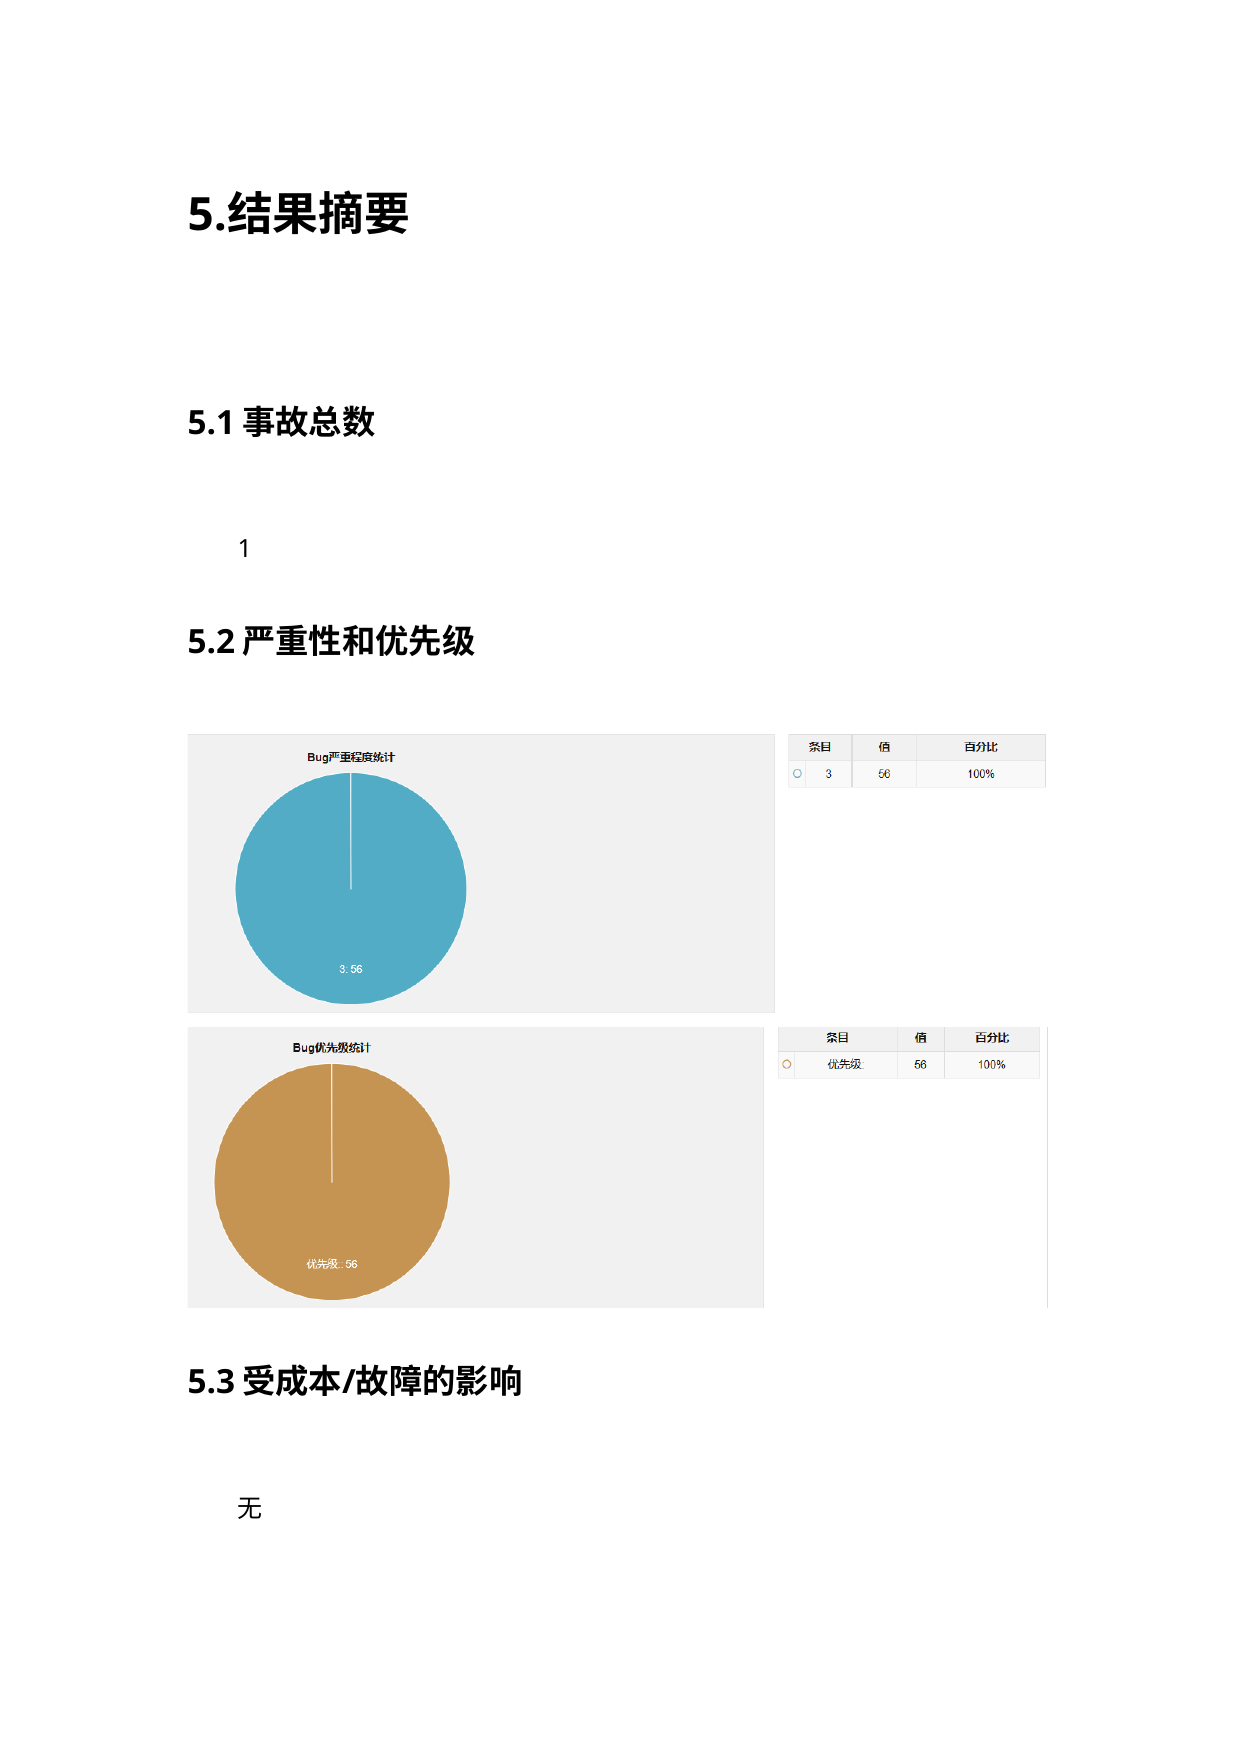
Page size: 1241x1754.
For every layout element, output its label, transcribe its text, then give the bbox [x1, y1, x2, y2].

text 无 [187, 1474, 1053, 1539]
text 1 [187, 515, 1053, 580]
subtitle 5.1事故总数 [187, 388, 1053, 453]
picture [187, 1027, 1049, 1308]
subtitle 5.结果摘要 [187, 162, 1053, 259]
subtitle 5.3受成本/故障的影响 [187, 1347, 1053, 1412]
subtitle 5.2严重性和优先级 [187, 607, 1053, 672]
picture [187, 734, 1050, 1013]
